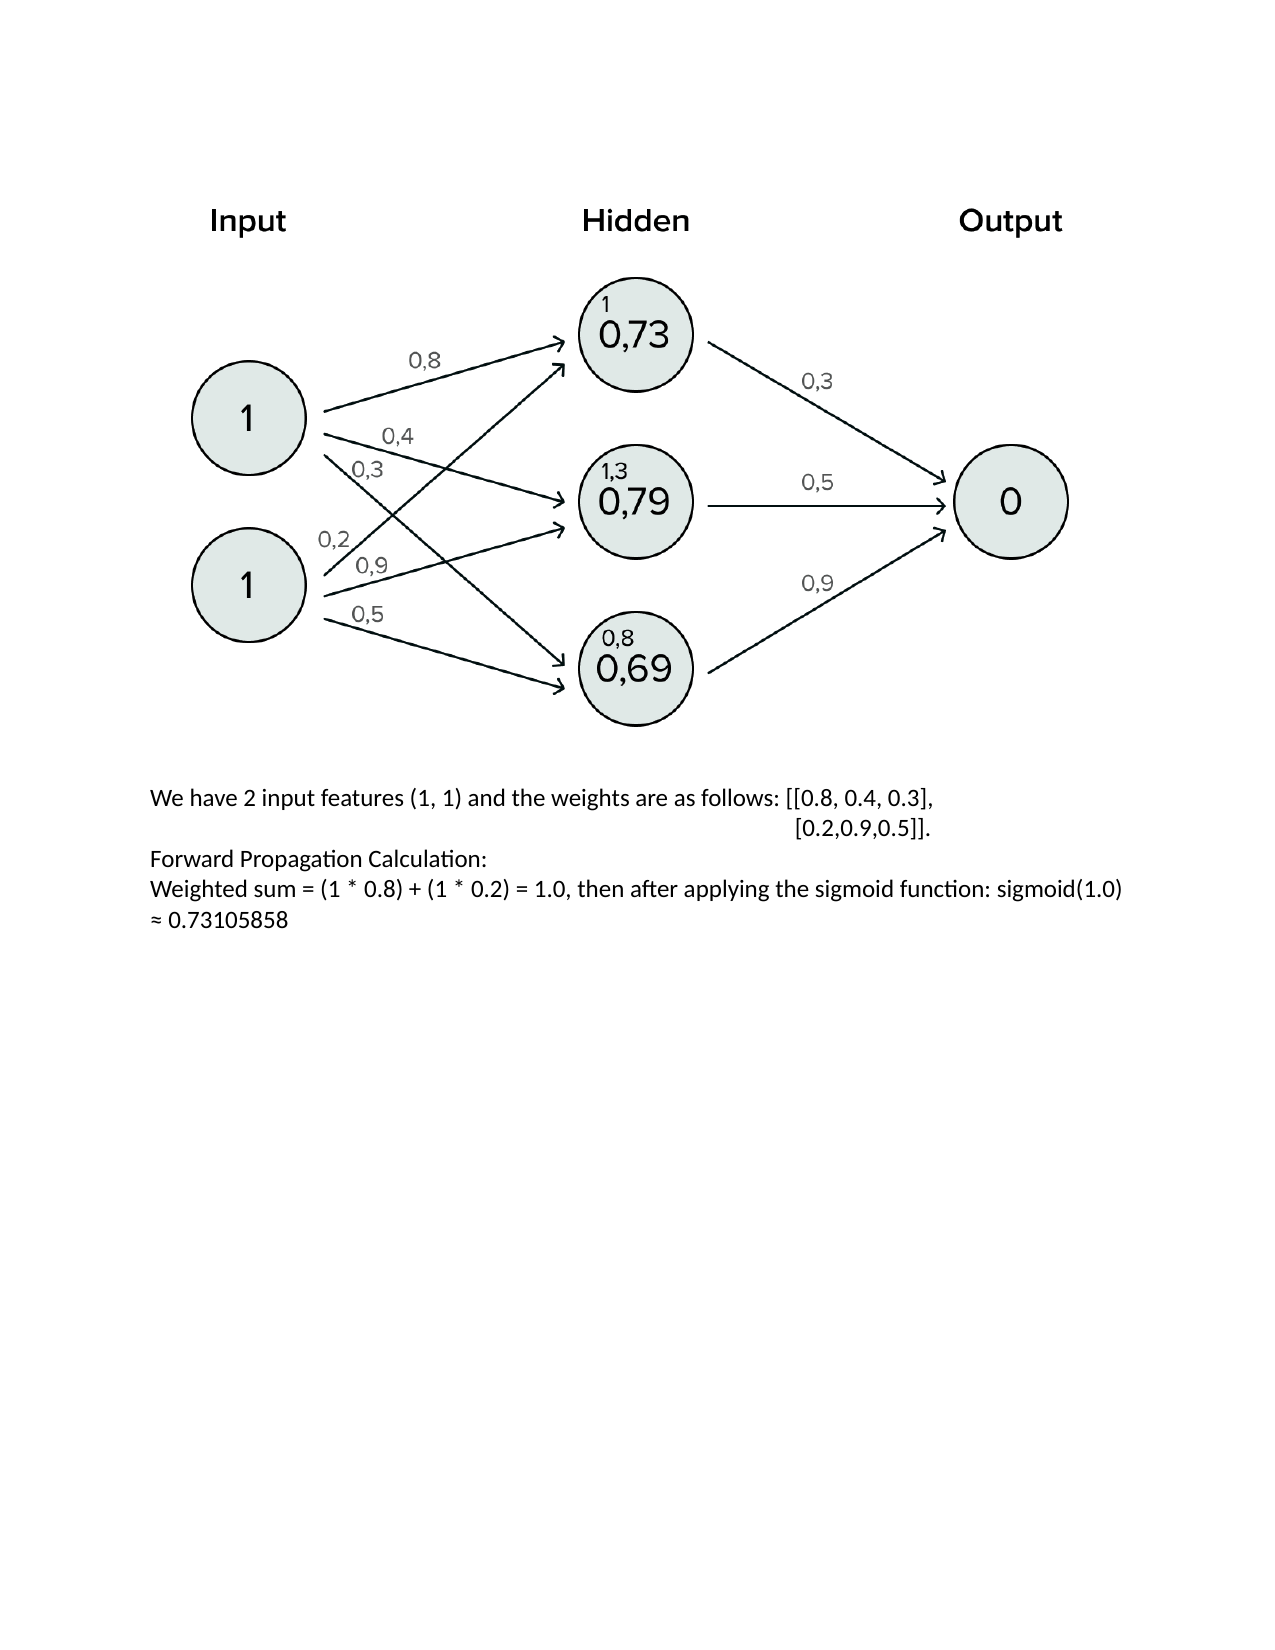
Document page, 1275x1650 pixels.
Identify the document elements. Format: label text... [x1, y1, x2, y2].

text [0.2,0.9,0.5]]. [150, 812, 1125, 843]
text Weighted sum = (1 * 0.8) + (1 * 0.2) = 1.0, then after applying the sigmoid function: sigmoid(1.0) ≈ 0.73105858 [150, 873, 1125, 934]
text Forward Propagation Calculation: [150, 843, 1125, 873]
text We have 2 input features (1, 1) and the weights are as follows: [[0.8, 0.4, 0.3], [150, 782, 1125, 812]
picture [150, 150, 1125, 782]
